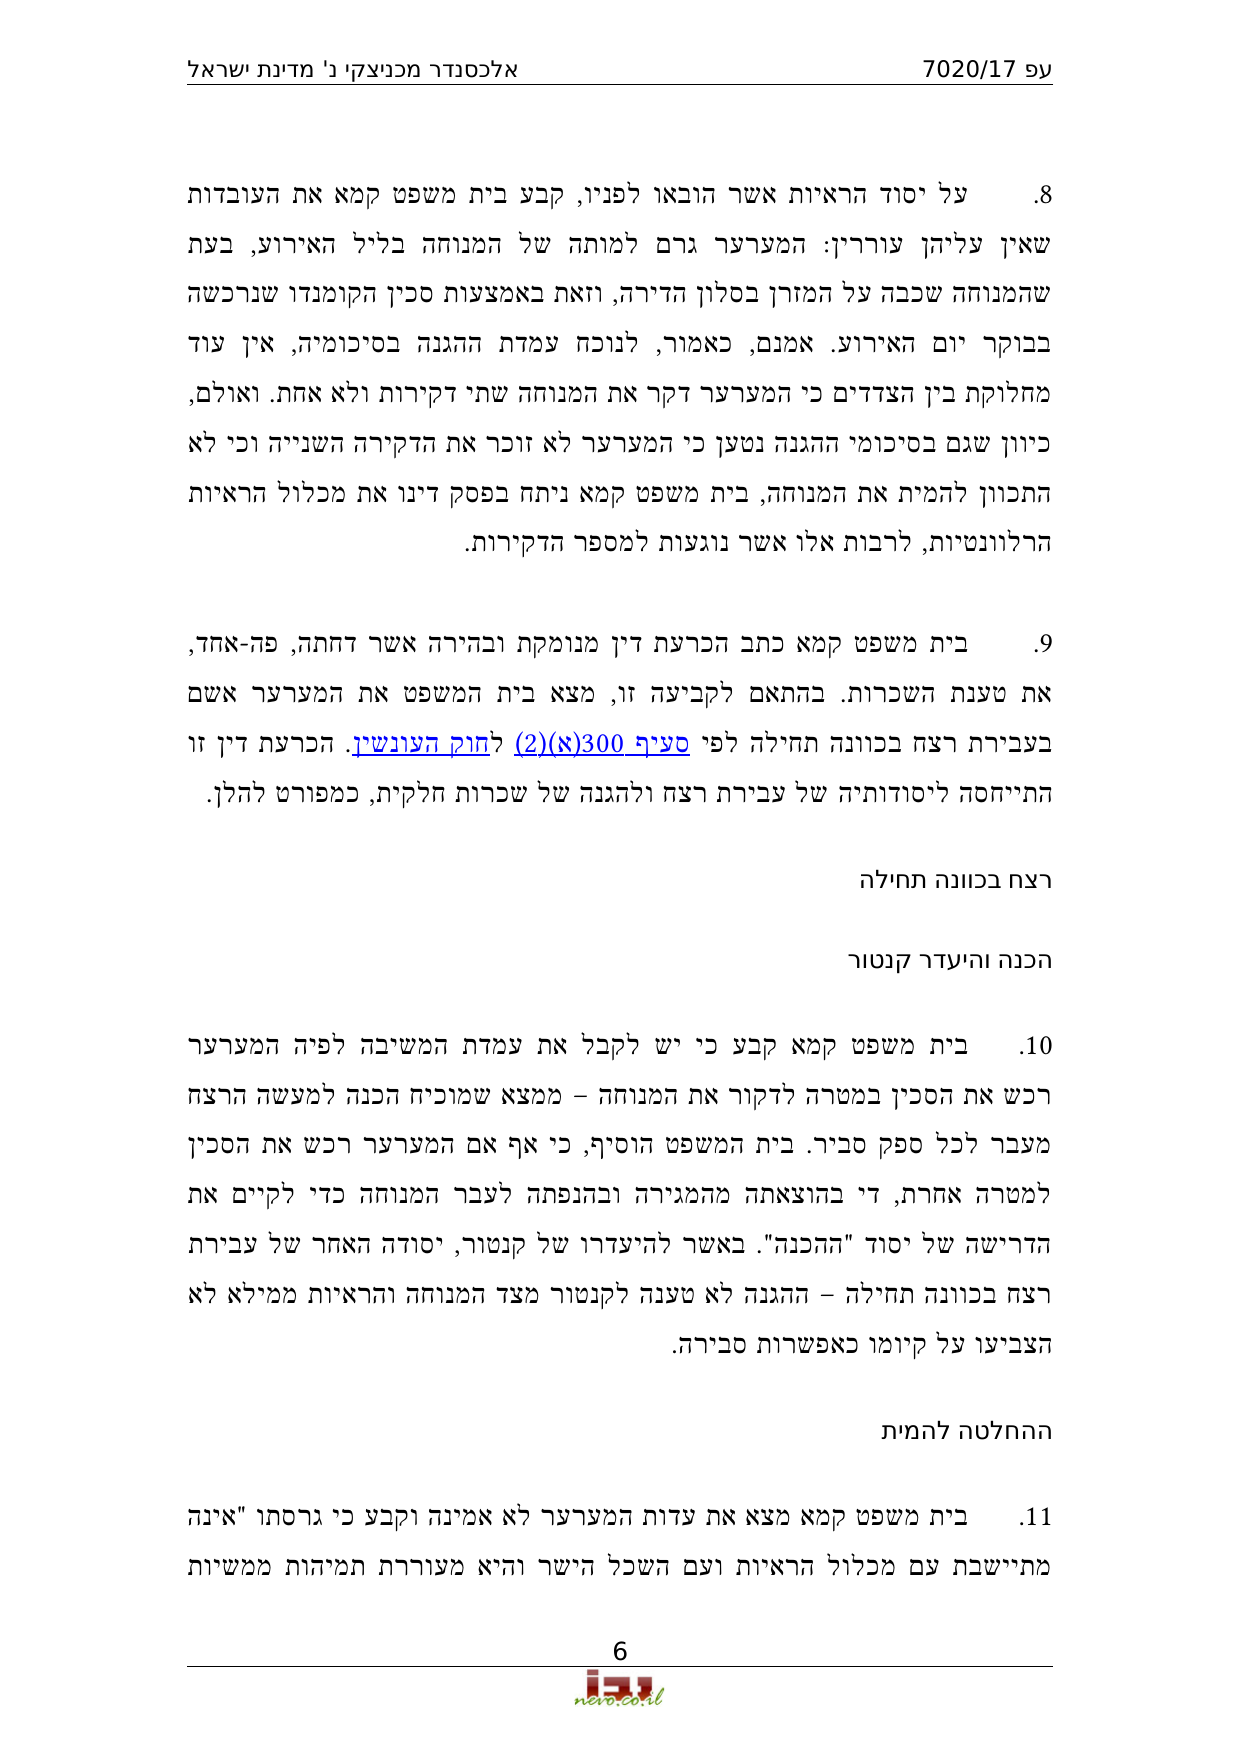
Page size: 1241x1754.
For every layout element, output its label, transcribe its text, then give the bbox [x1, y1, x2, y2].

list 9. בית משפט קמא כתב הכרעת דין מנומקת ובהירה אשר דחתה, פה-אחד, את טענת השכרות. בהתאם לקביעה זו, מצא בית המשפט את המערער אשם בעבירת רצח בכוונה תחילה לפי סעיף 300(א)(2) לחוק העונשין. הכרעת דין זו התייחסה ליסודותיה של עבירת רצח ולהגנה של שכרות חלקית, כמפורט להלן. [187, 627, 1053, 809]
text ההחלטה להמית [187, 1416, 1053, 1445]
text הכנה והיעדר קנטור [187, 945, 1053, 974]
text רצח בכוונה תחילה [187, 865, 1053, 894]
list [187, 1499, 1053, 1582]
list 8. על יסוד הראיות אשר הובאו לפניו, קבע בית משפט קמא את העובדות שאין עליהן עוררין: המערער גרם למותה של המנוחה בליל האירוע, בעת שהמנוחה שכבה על המזרן בסלון הדירה, וזאת באמצעות סכין הקומנדו שנרכשה בבוקר יום האירוע. אמנם, כאמור, לנוכח עמדת ההגנה בסיכומיה, אין עוד מחלוקת בין הצדדים כי המערער דקר את המנוחה שתי דקירות ולא אחת. ואולם, כיוון שגם בסיכומי ההגנה נטען כי המערער לא זוכר את הדקירה השנייה וכי לא התכוון להמית את המנוחה, בית משפט קמא ניתח בפסק דינו את מכלול הראיות הרלוונטיות, לרבות אלו אשר נוגעות למספר הדקירות. [187, 177, 1053, 559]
picture [574, 1669, 666, 1707]
list 10. בית משפט קמא קבע כי יש לקבל את עמדת המשיבה לפיה המערער רכש את הסכין במטרה לדקור את המנוחה – ממצא שמוכיח הכנה למעשה הרצח מעבר לכל ספק סביר. בית המשפט הוסיף, כי אף אם המערער רכש את הסכין למטרה אחרת, די בהוצאתה מהמגירה ובהנפתה לעבר המנוחה כדי לקיים את הדרישה של יסוד "ההכנה". באשר להיעדרו של קנטור, יסודה האחר של עבירת רצח בכוונה תחילה – ההגנה לא טענה לקנטור מצד המנוחה והראיות ממילא לא הצביעו על קיומו כאפשרות סבירה. [187, 1028, 1053, 1360]
